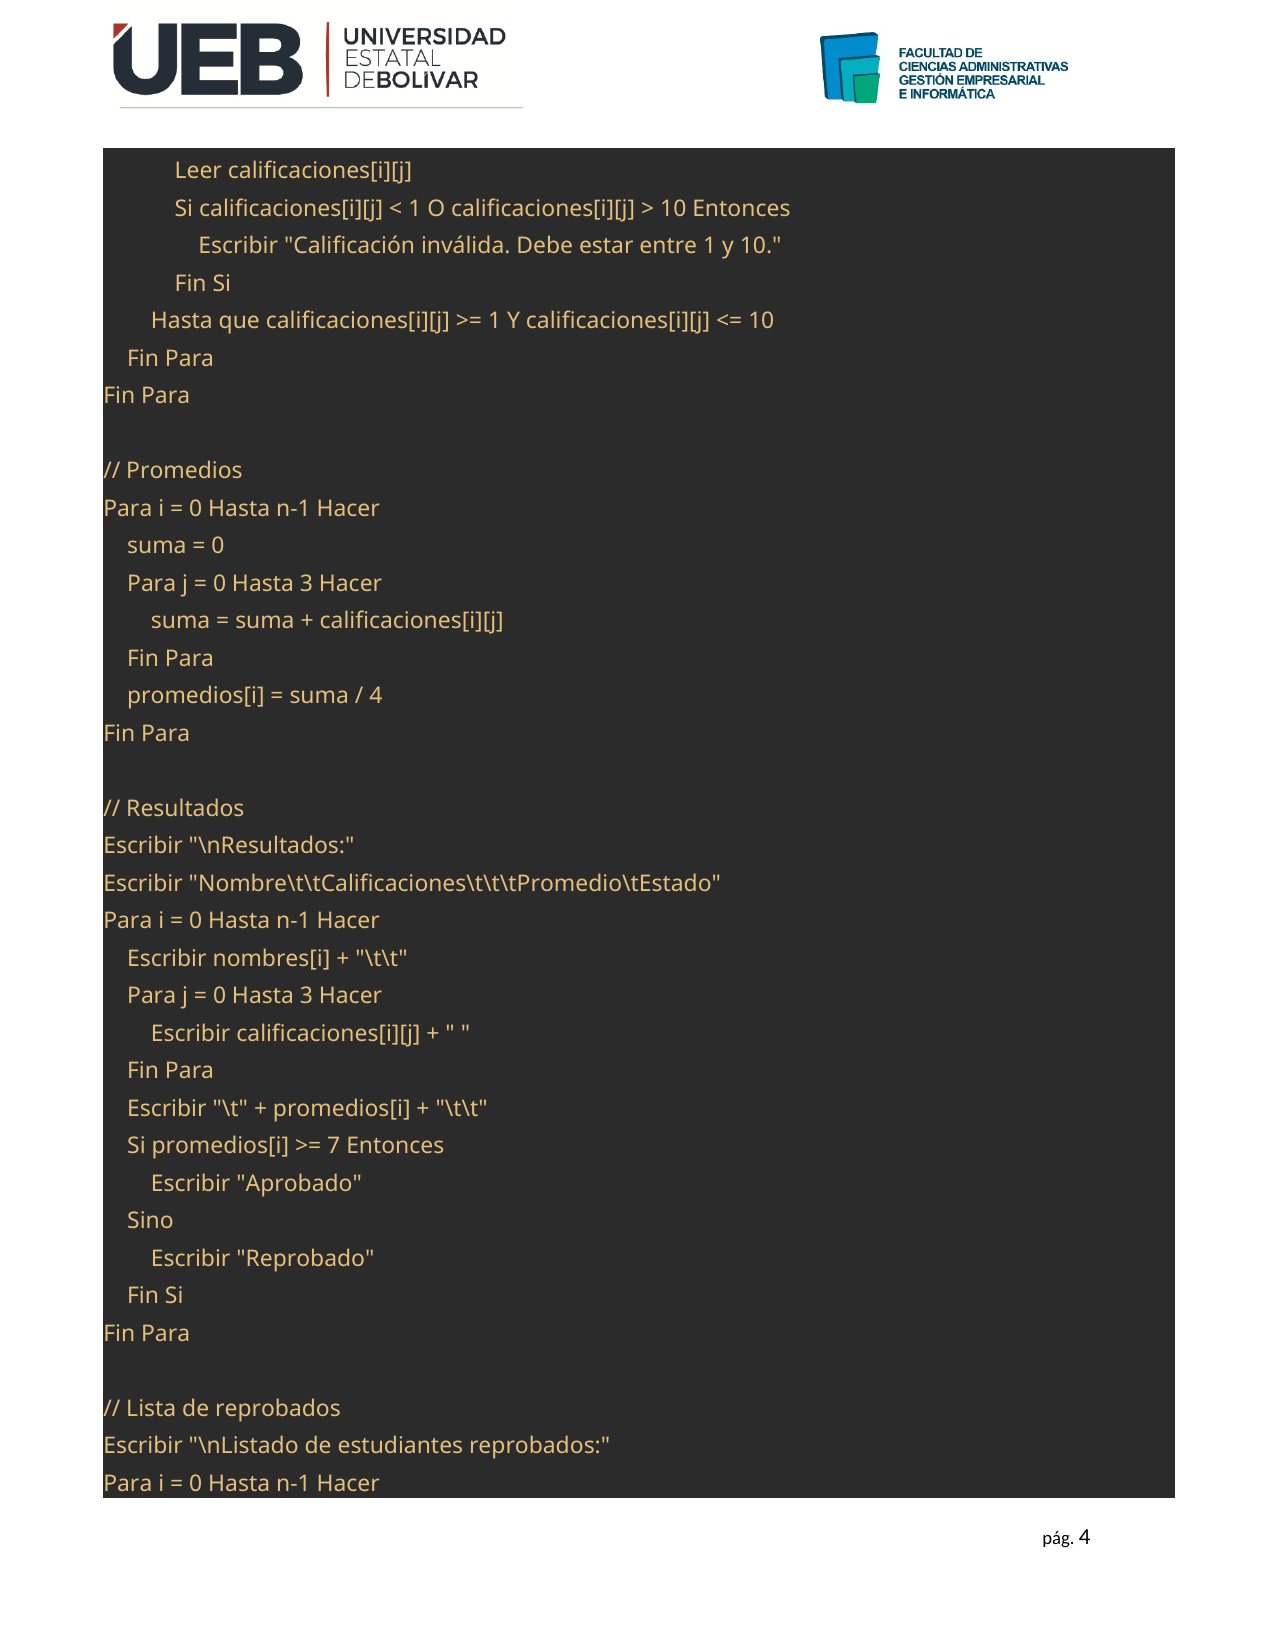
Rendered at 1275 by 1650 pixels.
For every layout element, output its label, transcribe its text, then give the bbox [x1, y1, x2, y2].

text Leer calificaciones[i][j] [103, 148, 1175, 185]
text Fin Para [103, 635, 1175, 673]
text // Lista de reprobados [103, 1385, 1175, 1423]
text Fin Para [103, 710, 1175, 748]
text Escribir calificaciones[i][j] + " " [103, 1010, 1175, 1048]
text suma = suma + calificaciones[i][j] [103, 598, 1175, 635]
text // Promedios [103, 448, 1175, 485]
text Fin Para [103, 1310, 1175, 1348]
text Sino [103, 1198, 1175, 1235]
text Hasta que calificaciones[i][j] >= 1 Y calificaciones[i][j] <= 10 [103, 298, 1175, 335]
text Escribir "\t" + promedios[i] + "\t\t" [103, 1085, 1175, 1123]
text suma = 0 [103, 523, 1175, 560]
picture [817, 16, 1068, 110]
text Escribir "Nombre\t\tCalificaciones\t\t\tPromedio\tEstado" [103, 860, 1175, 898]
text Escribir "\nResultados:" [103, 823, 1175, 860]
text Si calificaciones[i][j] < 1 O calificaciones[i][j] > 10 Entonces [103, 185, 1175, 223]
text Escribir "\nListado de estudiantes reprobados:" [103, 1423, 1175, 1460]
text Escribir "Calificación inválida. Debe estar entre 1 y 10." [103, 223, 1175, 260]
text Escribir "Aprobado" [103, 1160, 1175, 1198]
text // Resultados [103, 785, 1175, 823]
text Fin Para [103, 373, 1175, 410]
text Escribir nombres[i] + "\t\t" [103, 935, 1175, 973]
text promedios[i] = suma / 4 [103, 673, 1175, 710]
text Fin Para [103, 1048, 1175, 1085]
text Fin Si [103, 1273, 1175, 1310]
picture [103, 0, 523, 112]
text Para j = 0 Hasta 3 Hacer [103, 973, 1175, 1010]
text Para i = 0 Hasta n-1 Hacer [103, 485, 1175, 523]
text Para i = 0 Hasta n-1 Hacer [103, 1460, 1175, 1498]
text Fin Para [103, 335, 1175, 373]
text Escribir "Reprobado" [103, 1235, 1175, 1273]
text Para j = 0 Hasta 3 Hacer [103, 560, 1175, 598]
text Si promedios[i] >= 7 Entonces [103, 1123, 1175, 1160]
text Para i = 0 Hasta n-1 Hacer [103, 898, 1175, 935]
text Fin Si [103, 260, 1175, 298]
